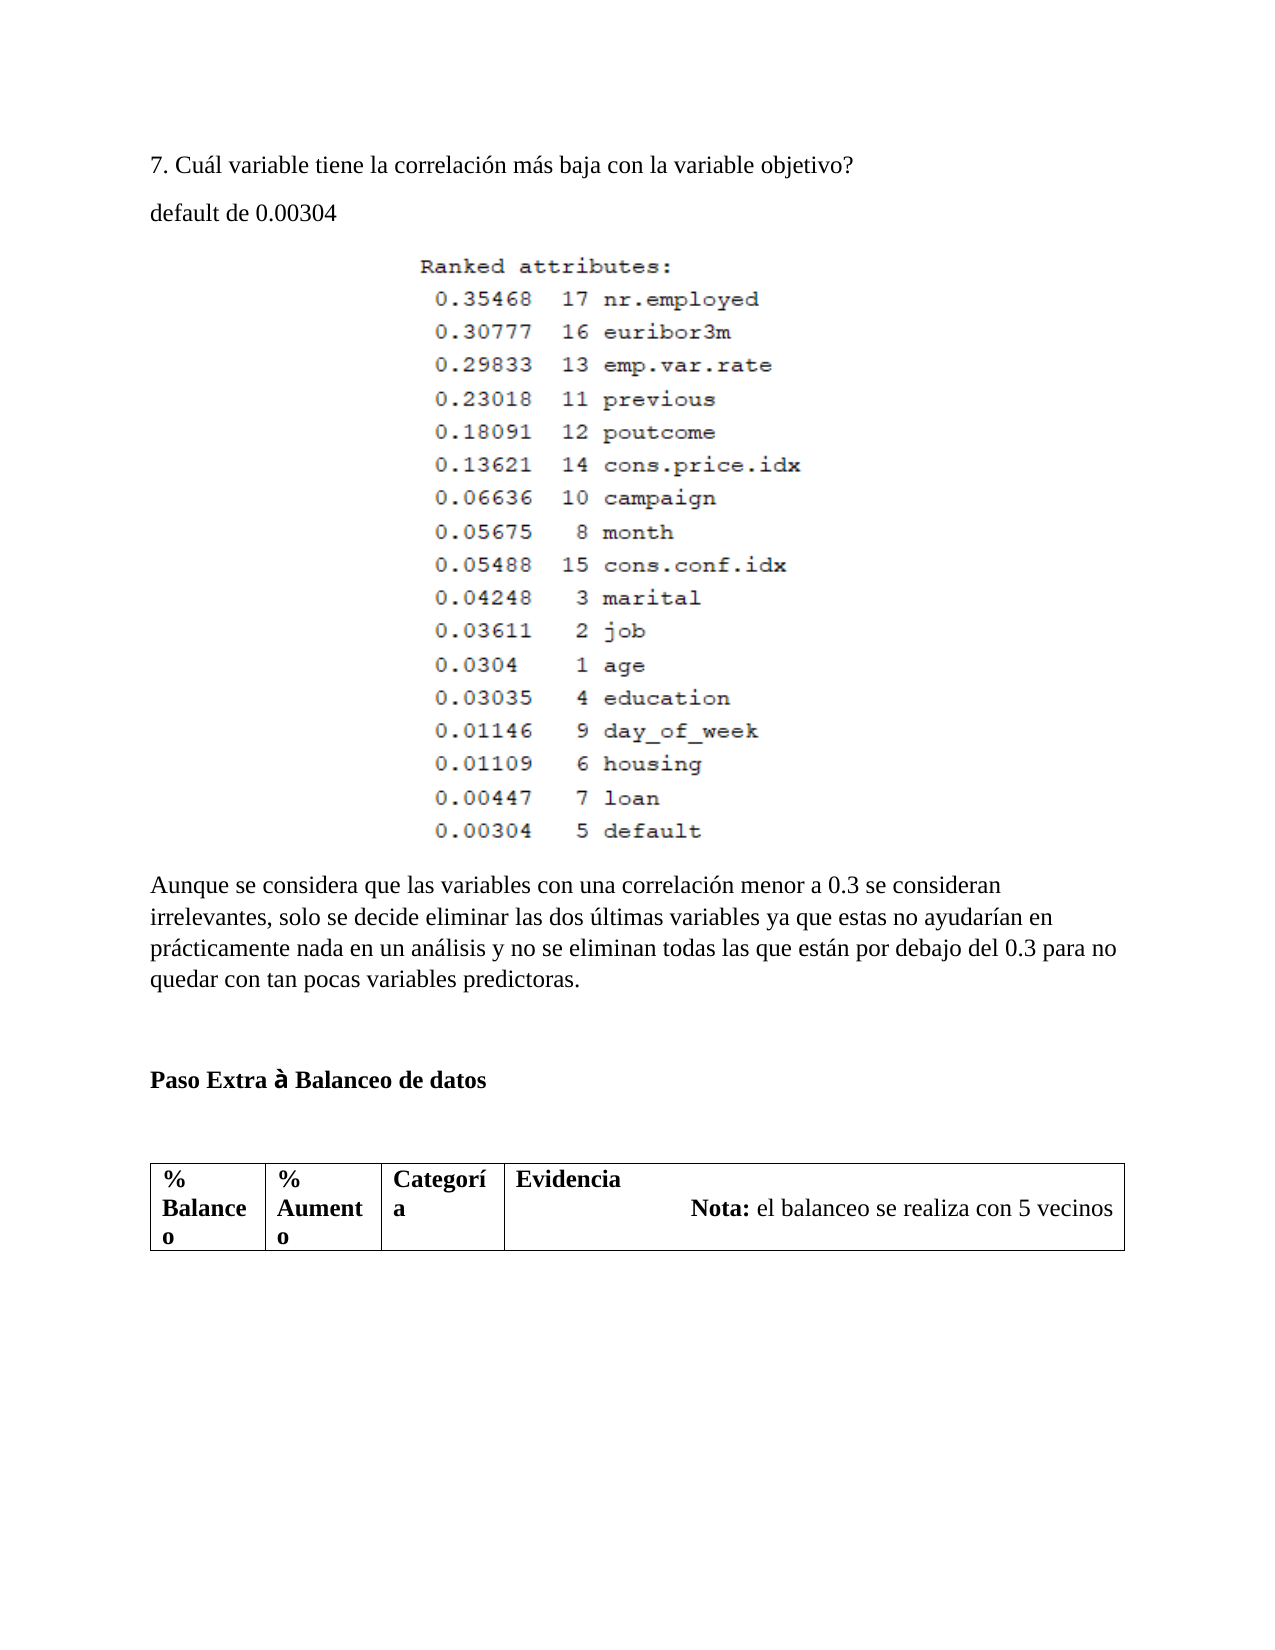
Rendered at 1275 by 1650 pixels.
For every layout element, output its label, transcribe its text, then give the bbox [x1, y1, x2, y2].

text 7. Cuál variable tiene la correlación más baja con la variable objetivo? [150, 150, 1125, 179]
text default de 0.00304 [150, 198, 1125, 226]
table_header Categoría [382, 1164, 504, 1250]
table_header % Balanceo [151, 1164, 265, 1250]
picture [414, 245, 861, 852]
table_header % Aumento [266, 1164, 381, 1250]
text Aunque se considera que las variables con una correlación menor a 0.3 se consideran irrelevantes, solo se decide eliminar las dos últimas variables ya que estas no ayudarían en prácticamente nada en un análisis y no se eliminan todas las que están por debajo del 0.3 para no quedar con tan pocas variables predictoras. [150, 871, 1125, 992]
text Paso Extra à Balanceo de datos [150, 1062, 1125, 1096]
table_header Evidencia Nota: el balanceo se realiza con 5 vecinos [505, 1164, 1124, 1250]
